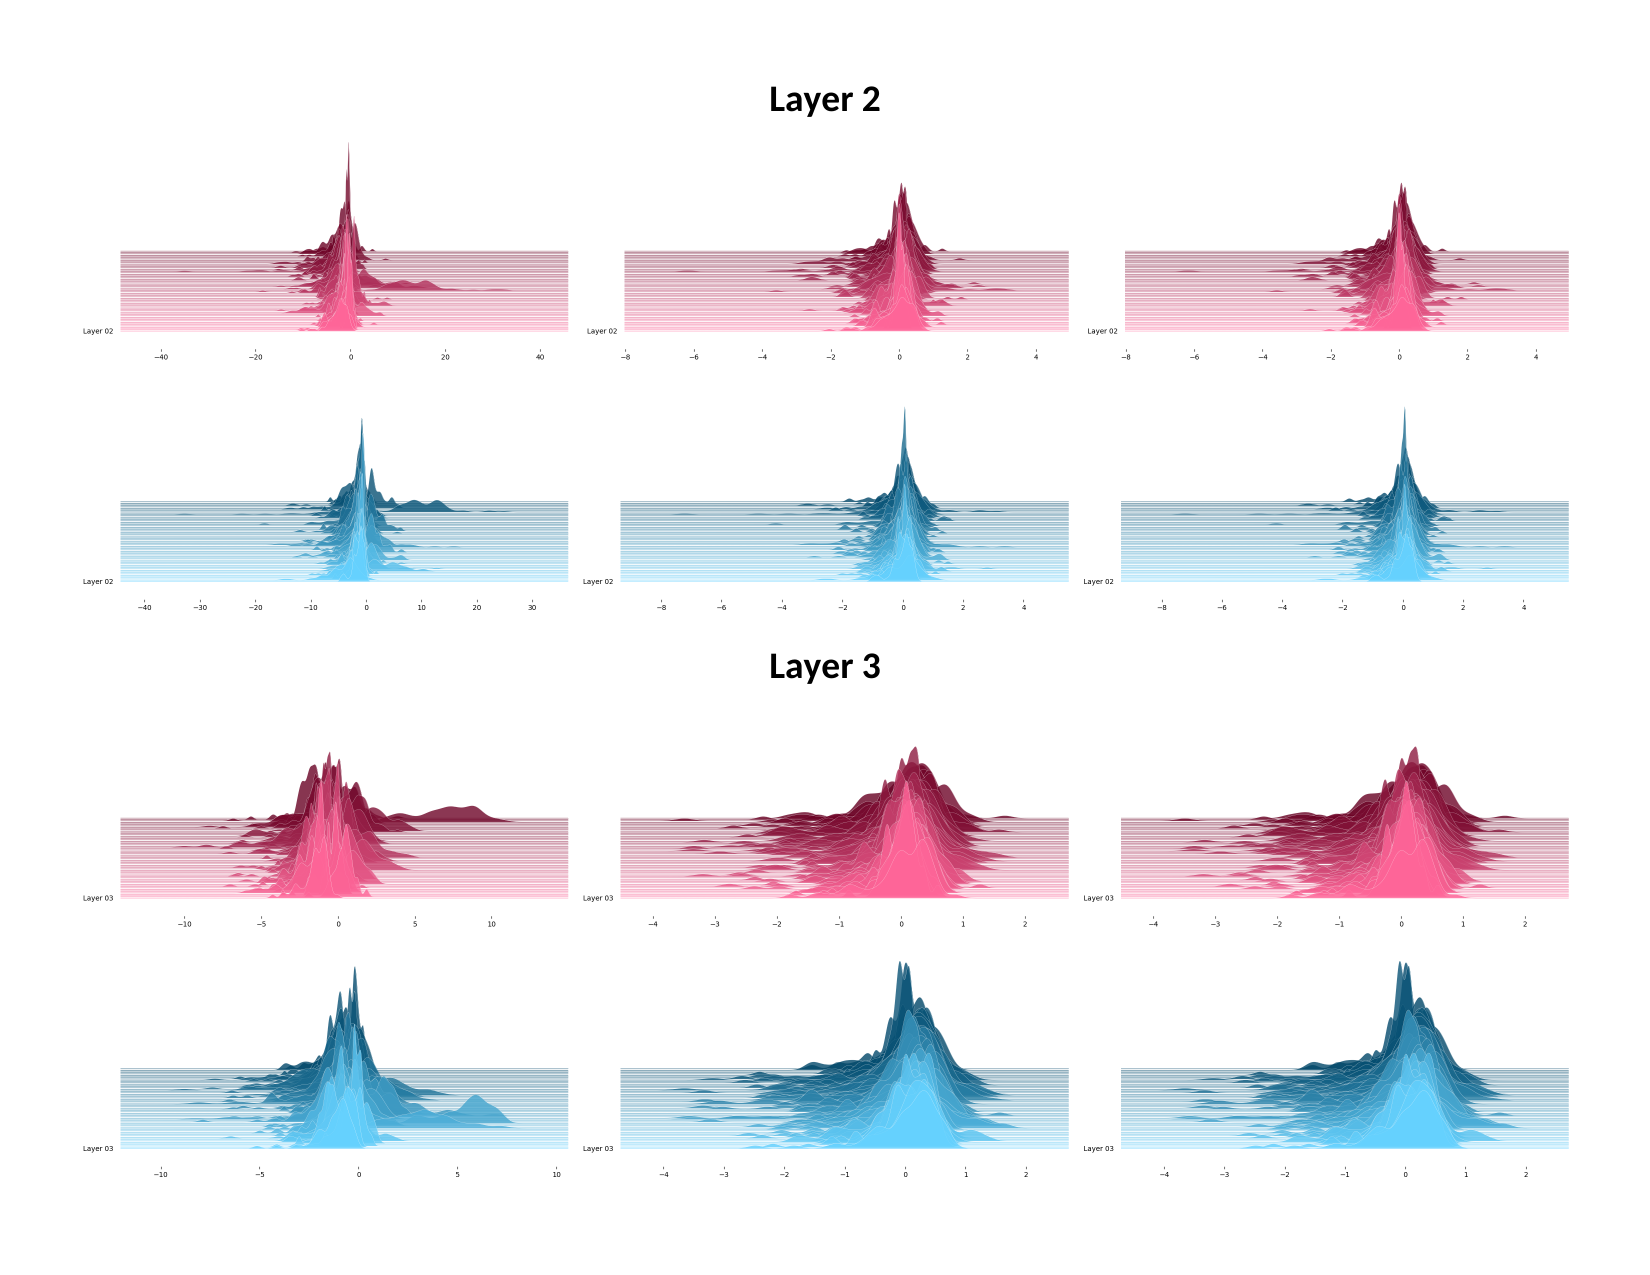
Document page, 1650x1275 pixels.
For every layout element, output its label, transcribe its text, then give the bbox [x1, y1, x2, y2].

picture [75, 690, 1575, 1190]
text Layer 2 [75, 75, 1575, 123]
picture [75, 123, 1575, 623]
text Layer 3 [75, 642, 1575, 690]
